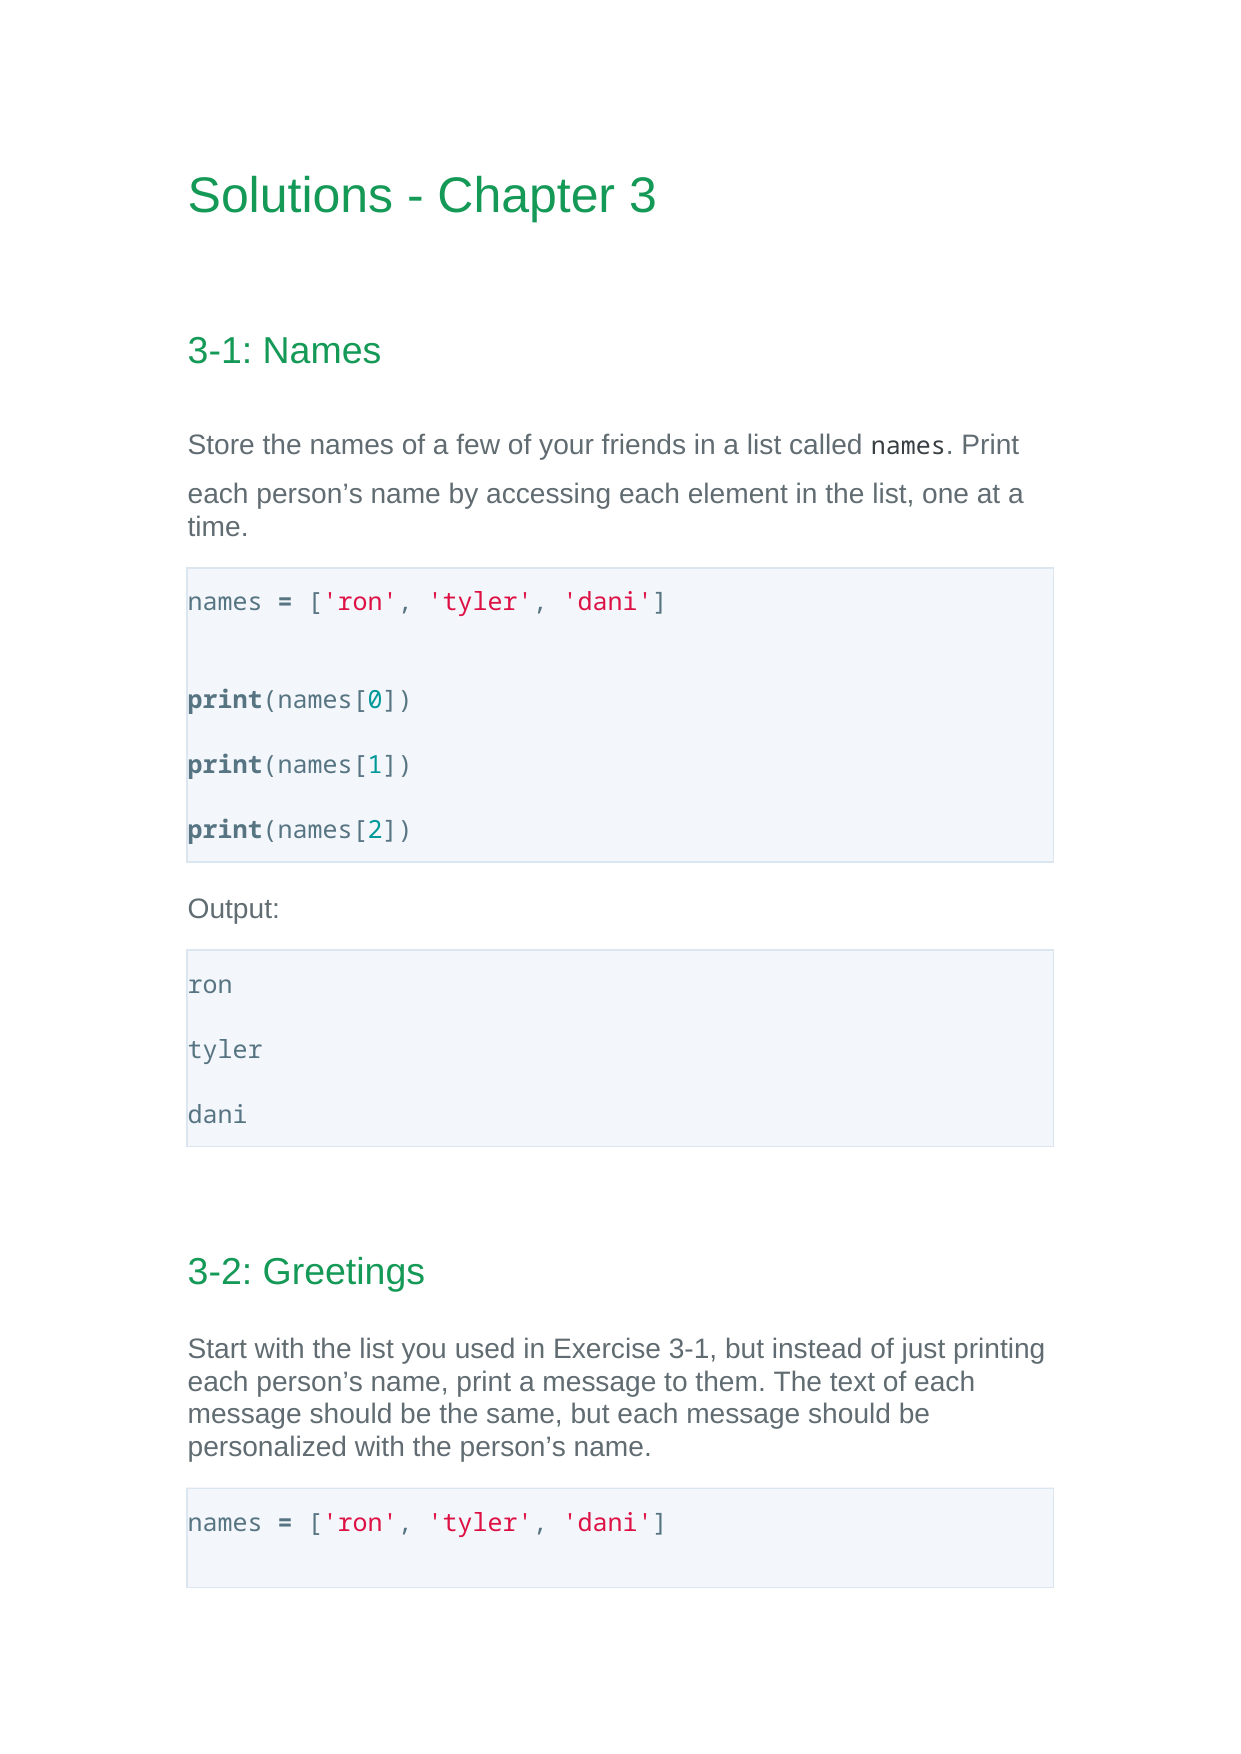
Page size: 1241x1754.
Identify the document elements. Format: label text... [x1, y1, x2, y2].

text tyler [188, 1016, 1053, 1079]
text dani [188, 1079, 1053, 1146]
text 3-2: Greetings [187, 1238, 1053, 1303]
text names = ['ron', 'tyler', 'dani'] [188, 569, 1053, 633]
text Store the names of a few of your friends in a list called names. Print each person’s name by accessing each element in the list, one at a time. [187, 412, 1053, 542]
text Start with the list you used in Exercise 3-1, but instead of just printing each person’s name, print a message to them. The text of each message should be the same, but each message should be personalized with the person’s name. [187, 1332, 1053, 1462]
text print(names[2]) [188, 794, 1053, 861]
text print(names[0]) [188, 666, 1053, 731]
text names = ['ron', 'tyler', 'dani'] [188, 1489, 1053, 1552]
text ron [188, 951, 1053, 1016]
text Output: [187, 892, 1053, 924]
text 3-1: Names [187, 318, 1053, 383]
text Solutions - Chapter 3 [187, 162, 1053, 227]
text print(names[1]) [188, 731, 1053, 794]
